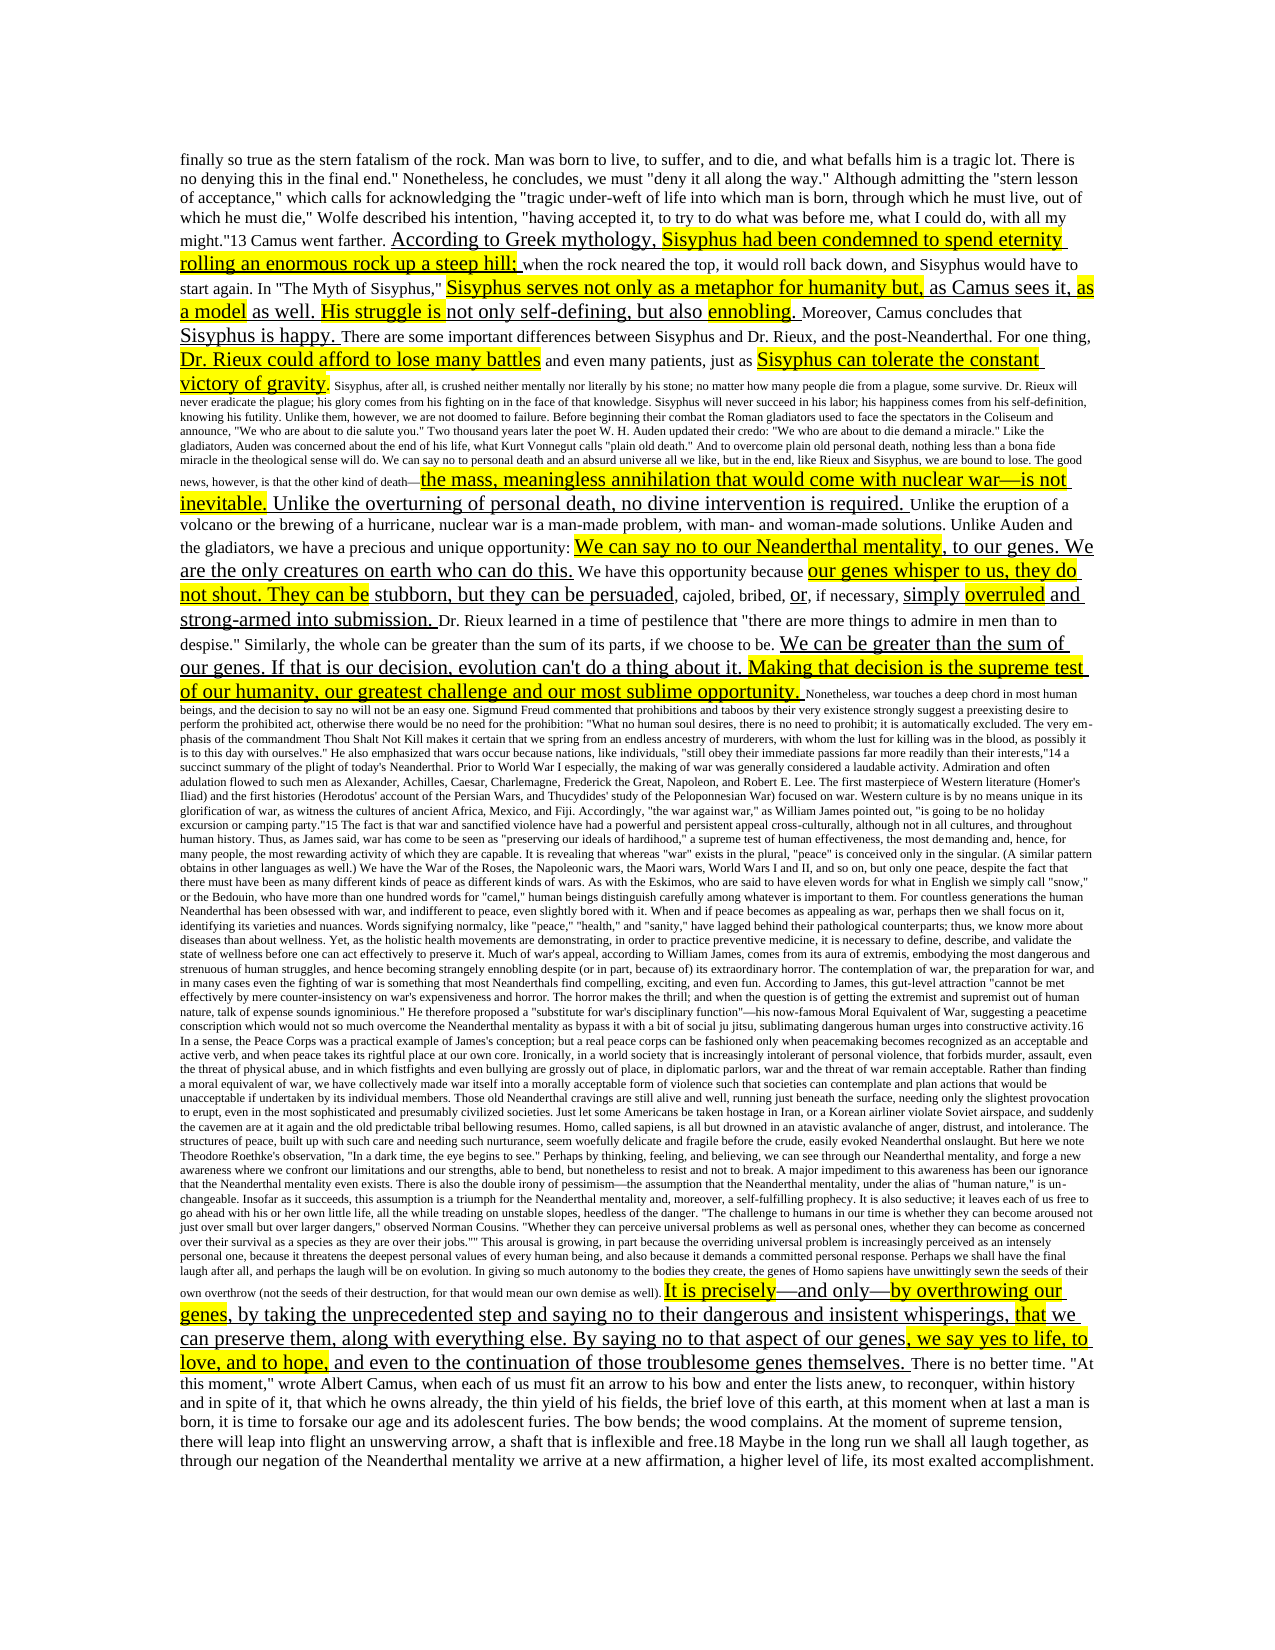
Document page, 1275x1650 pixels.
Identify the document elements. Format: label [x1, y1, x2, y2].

text [180, 150, 1095, 1470]
